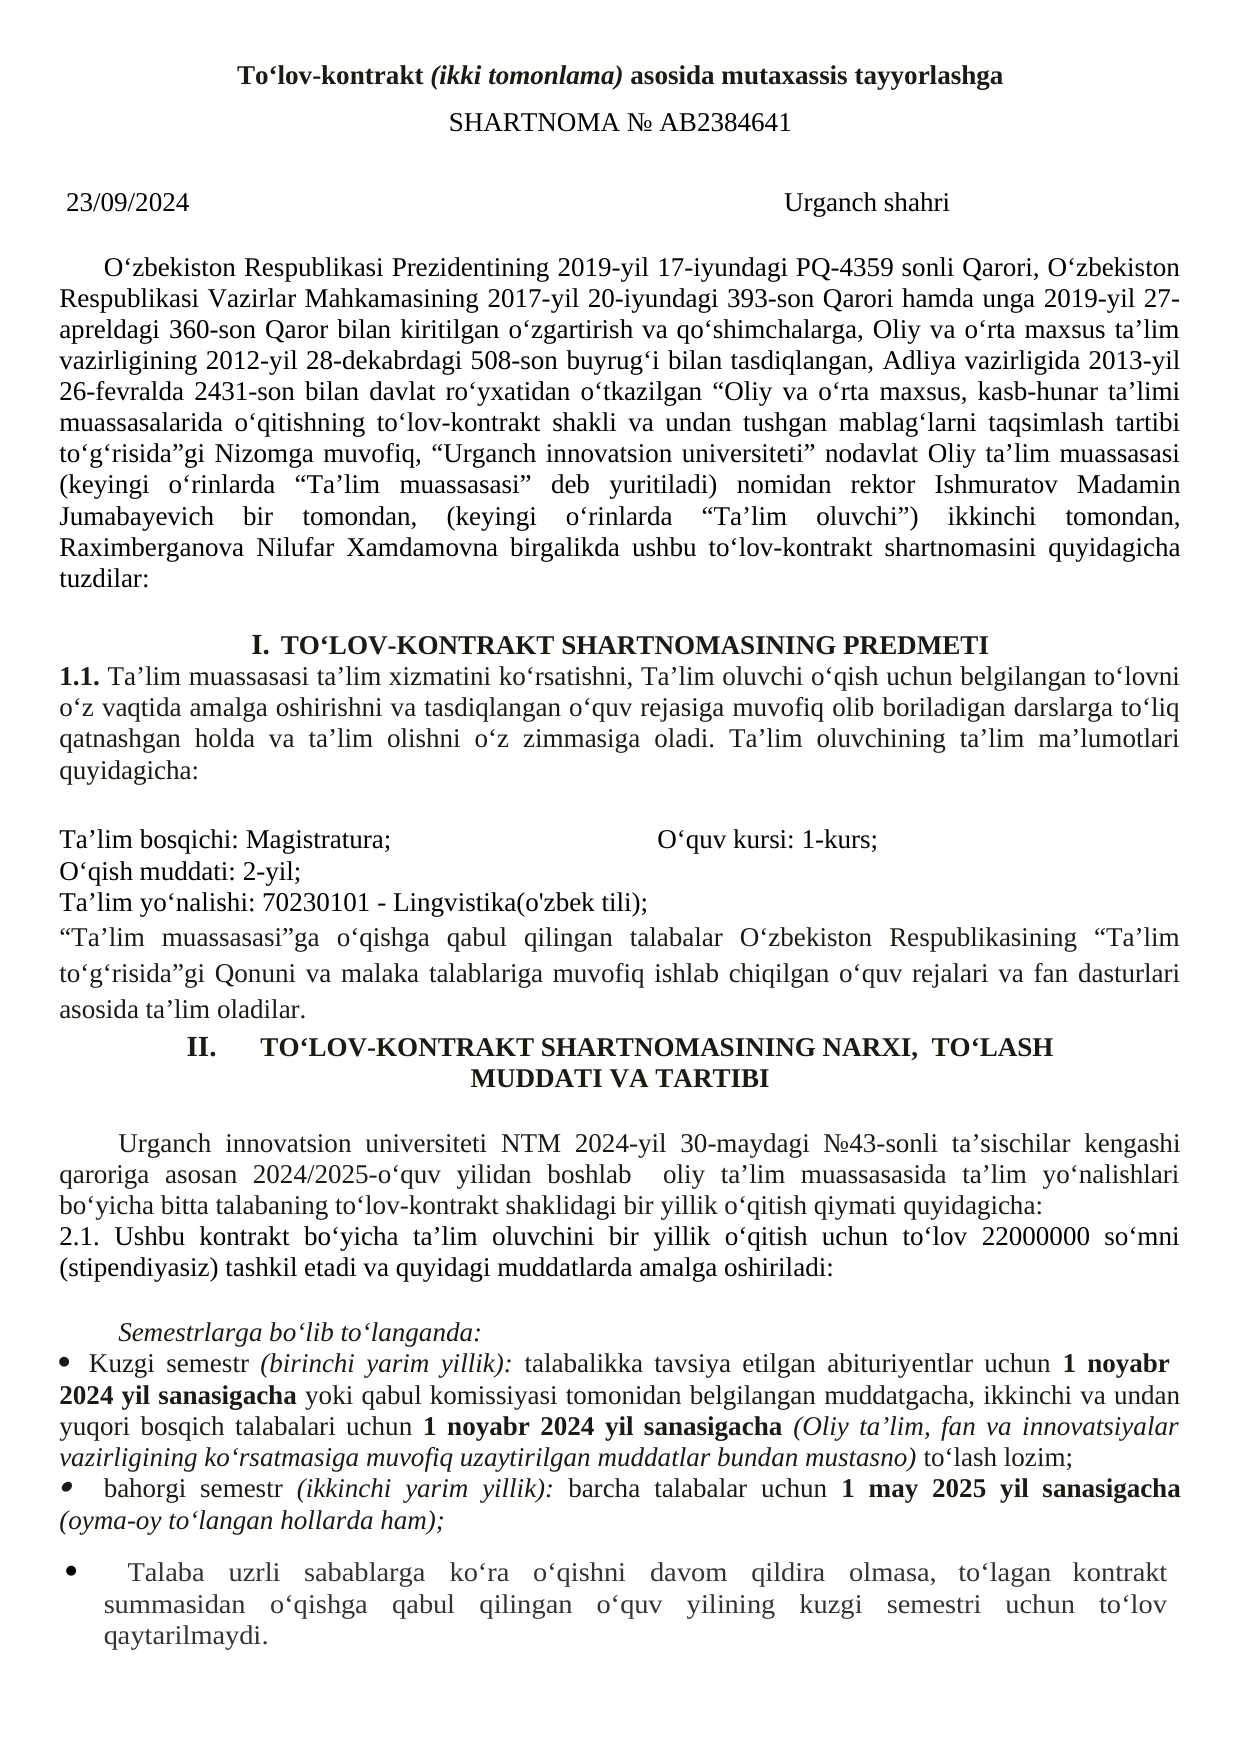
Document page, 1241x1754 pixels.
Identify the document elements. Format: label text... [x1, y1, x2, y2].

text Urganch innovatsion universiteti NTM 2024-yil 30-maydagi №43-sonli ta’sischilar kengashi qaroriga asosan 2024/2025-oʻquv yilidan boshlab oliy ta’lim muassasasida ta’lim yoʻnalishlari boʻyicha bitta talabaning toʻlov-kontrakt shaklidagi bir yillik oʻqitish qiymati quyidagicha: [59, 1127, 1181, 1220]
text O‘qish muddati: 2-yil; [59, 854, 583, 886]
text 23/09/2024 Urganch shahri [59, 186, 1181, 217]
list Talaba uzrli sabablarga koʻra oʻqishni davom qildira olmasa, toʻlagan kontrakt summasidan oʻqishga qabul qilingan oʻquv yilining kuzgi semestri uchun toʻlov qaytarilmaydi. [66, 1556, 1168, 1650]
list Kuzgi semestr (birinchi yarim yillik): talabalikka tavsiya etilgan abituriyentlar uchun 1 noyabr 2024 yil sanasigacha yoki qabul komissiyasi tomonidan belgilangan muddatgacha, ikkinchi va undan yuqori bosqich talabalari uchun 1 noyabr 2024 yil sanasigacha (Oliy ta’lim, fan va innovatsiyalar vazirligining koʻrsatmasiga muvofiq uzaytirilgan muddatlar bundan mustasno) to‘lash lozim; [59, 1347, 1181, 1472]
text 1.1. Ta’lim muassasasi ta’lim xizmatini ko‘rsatishni, Ta’lim oluvchi o‘qish uchun belgilangan to‘lovni o‘z vaqtida amalga oshirishni va tasdiqlangan o‘quv rejasiga muvofiq olib boriladigan darslarga to‘liq qatnashgan holda va ta’lim olishni o‘z zimmasiga oladi. Ta’lim oluvchining ta’lim ma’lumotlari quyidagicha: [59, 660, 1181, 785]
text Ta’lim bosqichi: Magistratura; [59, 823, 583, 854]
text Semestrlarga bo‘lib to‘langanda: [59, 1316, 1181, 1347]
text To‘lov-kontrakt (ikki tomonlama) asosida mutaxassis tayyorlashga [59, 59, 1181, 90]
list TO‘LOV-KONTRAKT SHARTNOMASINING PREDMETI [59, 627, 1181, 660]
text “Ta’lim muassasasi”ga o‘qishga qabul qilingan talabalar O‘zbekiston Respublikasining “Ta’lim to‘g‘risida”gi Qonuni va malaka talablariga muvofiq ishlab chiqilgan o‘quv rejalari va fan dasturlari asosida ta’lim oladilar. [59, 921, 1181, 1024]
text O‘quv kursi: 1-kurs; [657, 823, 1181, 854]
text SHARTNOMA № AB2384641 [59, 106, 1181, 137]
list MUDDATI VA TARTIBI [59, 1062, 1181, 1093]
text 2.1. Ushbu kontrakt bo‘yicha ta’lim oluvchini bir yillik o‘qitish uchun to‘lov 22000000 soʻmni (stipendiyasiz) tashkil etadi va quyidagi muddatlarda amalga oshiriladi: [59, 1220, 1181, 1283]
text Oʻzbekiston Respublikasi Prezidentining 2019-yil 17-iyundagi PQ-4359 sonli Qarori, O‘zbekiston Respublikasi Vazirlar Mahkamasining 2017-yil 20-iyundagi 393-son Qarori hamda unga 2019-yil 27- apreldagi 360-son Qaror bilan kiritilgan o‘zgartirish va qo‘shimchalarga, Oliy va o‘rta maxsus ta’lim vazirligining 2012-yil 28-dekabrdagi 508-son buyrug‘i bilan tasdiqlangan, Adliya vazirligida 2013-yil 26-fevralda 2431-son bilan davlat ro‘yxatidan o‘tkazilgan “Oliy va o‘rta maxsus, kasb-hunar ta’limi muassasalarida o‘qitishning to‘lov-kontrakt shakli va undan tushgan mablag‘larni taqsimlash tartibi to‘g‘risida”gi Nizomga muvofiq, “Urganch innovatsion universiteti” nodavlat Oliy ta’lim muassasasi (keyingi oʻrinlarda “Ta’lim muassasasi” deb yuritiladi) nomidan rektor Ishmuratov Madamin Jumabayevich bir tomondan, (keyingi o‘rinlarda “Ta’lim oluvchi”) ikkinchi tomondan, Raximberganova Nilufar Xamdamovna birgalikda ushbu to‘lov-kontrakt shartnomasini quyidagicha tuzdilar: [59, 251, 1181, 593]
text Ta’lim yo‘nalishi: 70230101 - Lingvistika(o'zbek tili); [59, 886, 1181, 917]
list TO‘LOV-KONTRAKT SHARTNOMASINING NARXI, TO‘LASH [59, 1029, 1181, 1062]
list bahorgi semestr (ikkinchi yarim yillik): barcha talabalar uchun 1 may 2025 yil sanasigacha (oyma-oy to‘langan hollarda ham); [59, 1472, 1181, 1535]
